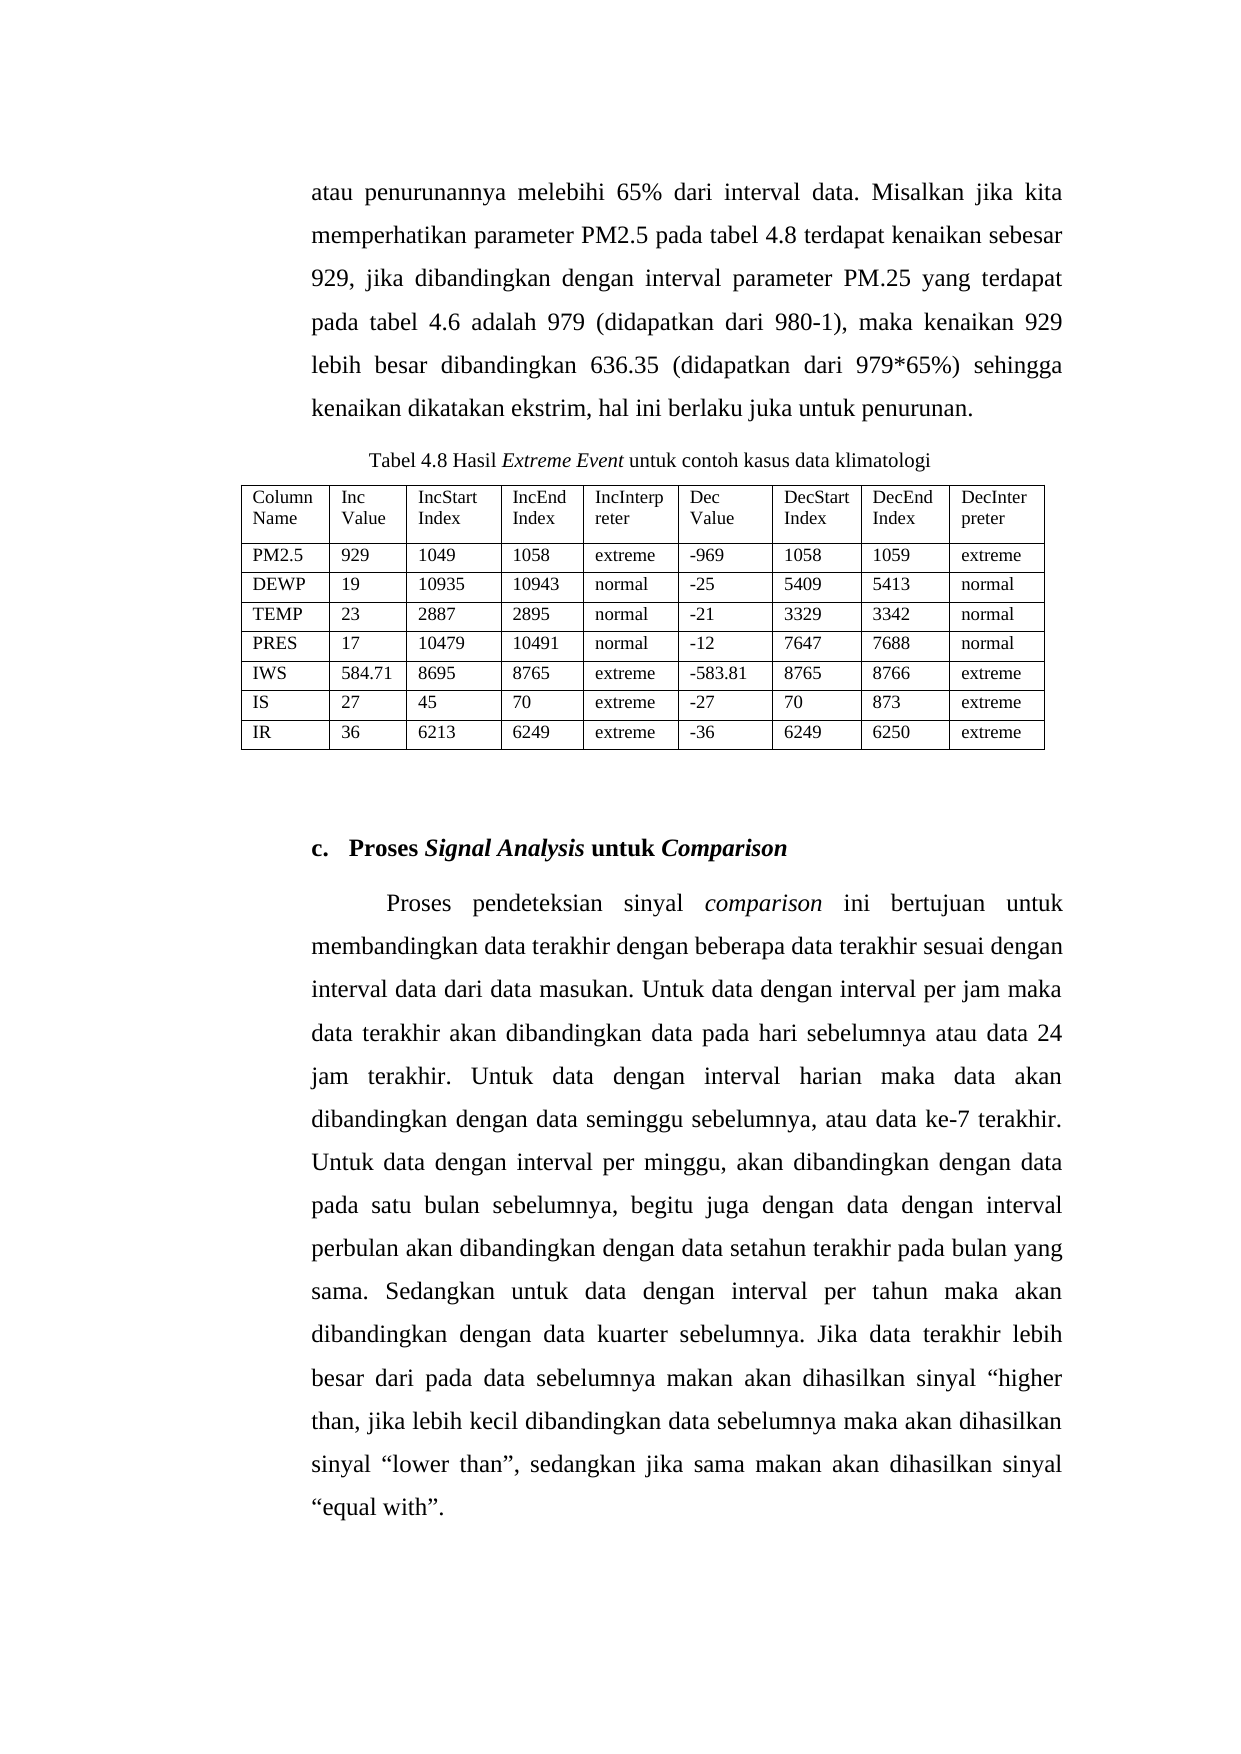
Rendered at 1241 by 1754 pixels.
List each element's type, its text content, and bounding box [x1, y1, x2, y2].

table_cell 584.71 [330, 662, 406, 690]
table_cell normal [584, 603, 678, 631]
table_cell 929 [330, 544, 406, 572]
table_cell IS [242, 691, 329, 719]
table_header ColumnName [242, 486, 329, 543]
table_cell extreme [950, 662, 1044, 690]
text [311, 177, 1063, 422]
table_cell TEMP [242, 603, 329, 631]
table_cell extreme [584, 691, 678, 719]
table_cell -25 [679, 573, 772, 602]
table_cell normal [950, 632, 1044, 661]
table_cell 1059 [862, 544, 949, 572]
table_cell 1049 [407, 544, 501, 572]
table_cell 70 [773, 691, 861, 719]
table_cell 6249 [502, 721, 583, 749]
table_cell 873 [862, 691, 949, 719]
table_cell 70 [502, 691, 583, 719]
table_cell extreme [950, 721, 1044, 749]
table_cell normal [584, 573, 678, 602]
table_cell -21 [679, 603, 772, 631]
table_header DecEndIndex [862, 486, 949, 543]
table_cell 36 [330, 721, 406, 749]
table_header DecStartIndex [773, 486, 861, 543]
table_cell 7688 [862, 632, 949, 661]
table_cell 2895 [502, 603, 583, 631]
table_cell 6250 [862, 721, 949, 749]
table_cell 2887 [407, 603, 501, 631]
table_cell 1058 [502, 544, 583, 572]
table_cell 19 [330, 573, 406, 602]
table_cell normal [950, 573, 1044, 602]
table_cell -27 [679, 691, 772, 719]
table_cell PM2.5 [242, 544, 329, 572]
table_cell 6249 [773, 721, 861, 749]
table_cell 5413 [862, 573, 949, 602]
table_cell 10479 [407, 632, 501, 661]
table_cell 6213 [407, 721, 501, 749]
table_cell extreme [584, 721, 678, 749]
list Proses Signal Analysis untuk Comparison [311, 833, 1063, 861]
table_cell 10943 [502, 573, 583, 602]
table_cell 8766 [862, 662, 949, 690]
table_cell 45 [407, 691, 501, 719]
table_cell 10491 [502, 632, 583, 661]
table_cell 5409 [773, 573, 861, 602]
table_header Inc Value [330, 486, 406, 543]
table_cell 8765 [502, 662, 583, 690]
table_cell extreme [950, 691, 1044, 719]
table_cell 27 [330, 691, 406, 719]
table_cell -12 [679, 632, 772, 661]
table_header IncStart Index [407, 486, 501, 543]
table_cell -583.81 [679, 662, 772, 690]
table_cell 3342 [862, 603, 949, 631]
table_header IncEndIndex [502, 486, 583, 543]
table_cell -969 [679, 544, 772, 572]
table_cell IR [242, 721, 329, 749]
table_cell 17 [330, 632, 406, 661]
table_cell 10935 [407, 573, 501, 602]
table_cell -36 [679, 721, 772, 749]
table_cell 8695 [407, 662, 501, 690]
table_cell 7647 [773, 632, 861, 661]
table_cell PRES [242, 632, 329, 661]
table_cell 1058 [773, 544, 861, 572]
table_cell 23 [330, 603, 406, 631]
table_cell extreme [584, 544, 678, 572]
table_cell 3329 [773, 603, 861, 631]
table_cell IWS [242, 662, 329, 690]
table_header Dec Value [679, 486, 772, 543]
table_cell extreme [584, 662, 678, 690]
table_header IncInterpreter [584, 486, 678, 543]
table_cell 8765 [773, 662, 861, 690]
table_cell extreme [950, 544, 1044, 572]
table_header DecInterpreter [950, 486, 1044, 543]
table_cell normal [584, 632, 678, 661]
table_cell DEWP [242, 573, 329, 602]
table_cell normal [950, 603, 1044, 631]
